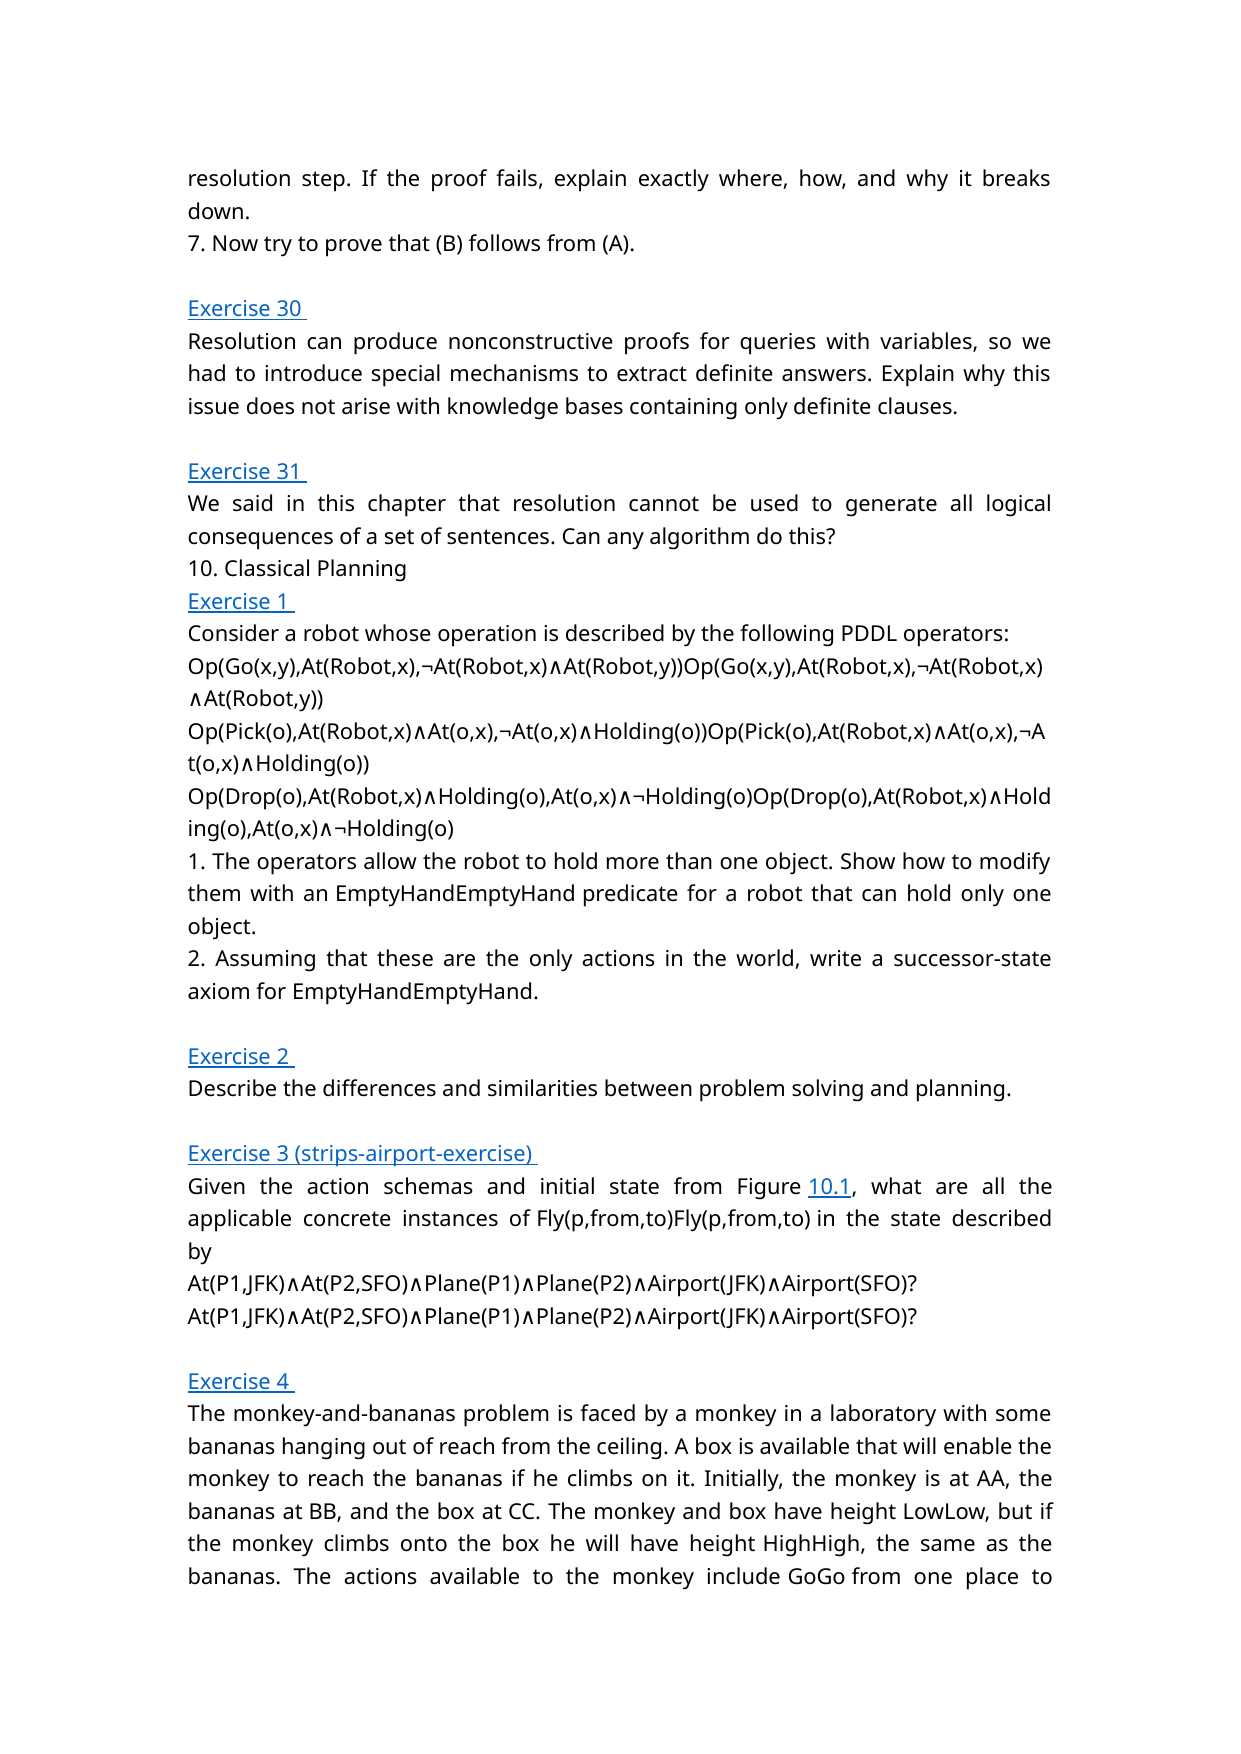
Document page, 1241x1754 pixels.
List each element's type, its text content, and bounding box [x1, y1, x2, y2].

text Op(Drop(o),At(Robot,x)∧Holding(o),At(o,x)∧¬Holding(o)Op(Drop(o),At(Robot,x)∧Holding(o),At(o,x)∧¬Holding(o) [187, 779, 1053, 844]
text At(P1,JFK)∧At(P2,SFO)∧Plane(P1)∧Plane(P2)∧Airport(JFK)∧Airport(SFO)?At(P1,JFK)∧At(P2,SFO)∧Plane(P1)∧Plane(P2)∧Airport(JFK)∧Airport(SFO)? [187, 1267, 1053, 1332]
text We said in this chapter that resolution cannot be used to generate all logical consequences of a set of sentences. Can any algorithm do this? [187, 487, 1053, 552]
text Exercise 2 [187, 1039, 1053, 1072]
text Exercise 31 [187, 454, 1053, 487]
text Op(Pick(o),At(Robot,x)∧At(o,x),¬At(o,x)∧Holding(o))Op(Pick(o),At(Robot,x)∧At(o,x),¬At(o,x)∧Holding(o)) [187, 714, 1053, 779]
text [187, 1397, 1053, 1592]
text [187, 162, 1053, 259]
text Exercise 1 [187, 584, 1053, 617]
text Exercise 3 (strips-airport-exercise) [187, 1137, 1053, 1169]
text Resolution can produce nonconstructive proofs for queries with variables, so we had to introduce special mechanisms to extract definite answers. Explain why this issue does not arise with knowledge bases containing only definite clauses. [187, 324, 1053, 422]
text Exercise 4 [187, 1364, 1053, 1397]
text Exercise 30 [187, 292, 1053, 324]
text Op(Go(x,y),At(Robot,x),¬At(Robot,x)∧At(Robot,y))Op(Go(x,y),At(Robot,x),¬At(Robot,x)∧At(Robot,y)) [187, 649, 1053, 714]
text Consider a robot whose operation is described by the following PDDL operators: [187, 617, 1053, 649]
text Describe the differences and similarities between problem solving and planning. [187, 1072, 1053, 1104]
text 10. Classical Planning [187, 552, 1053, 584]
text 1. The operators allow the robot to hold more than one object. Show how to modify them with an EmptyHandEmptyHand predicate for a robot that can hold only one object. 2. Assuming that these are the only actions in the world, write a successor-state axiom for EmptyHandEmptyHand. [187, 844, 1053, 1007]
text Given the action schemas and initial state from Figure 10.1, what are all the applicable concrete instances of Fly(p,from,to)Fly(p,from,to) in the state described by [187, 1169, 1053, 1267]
